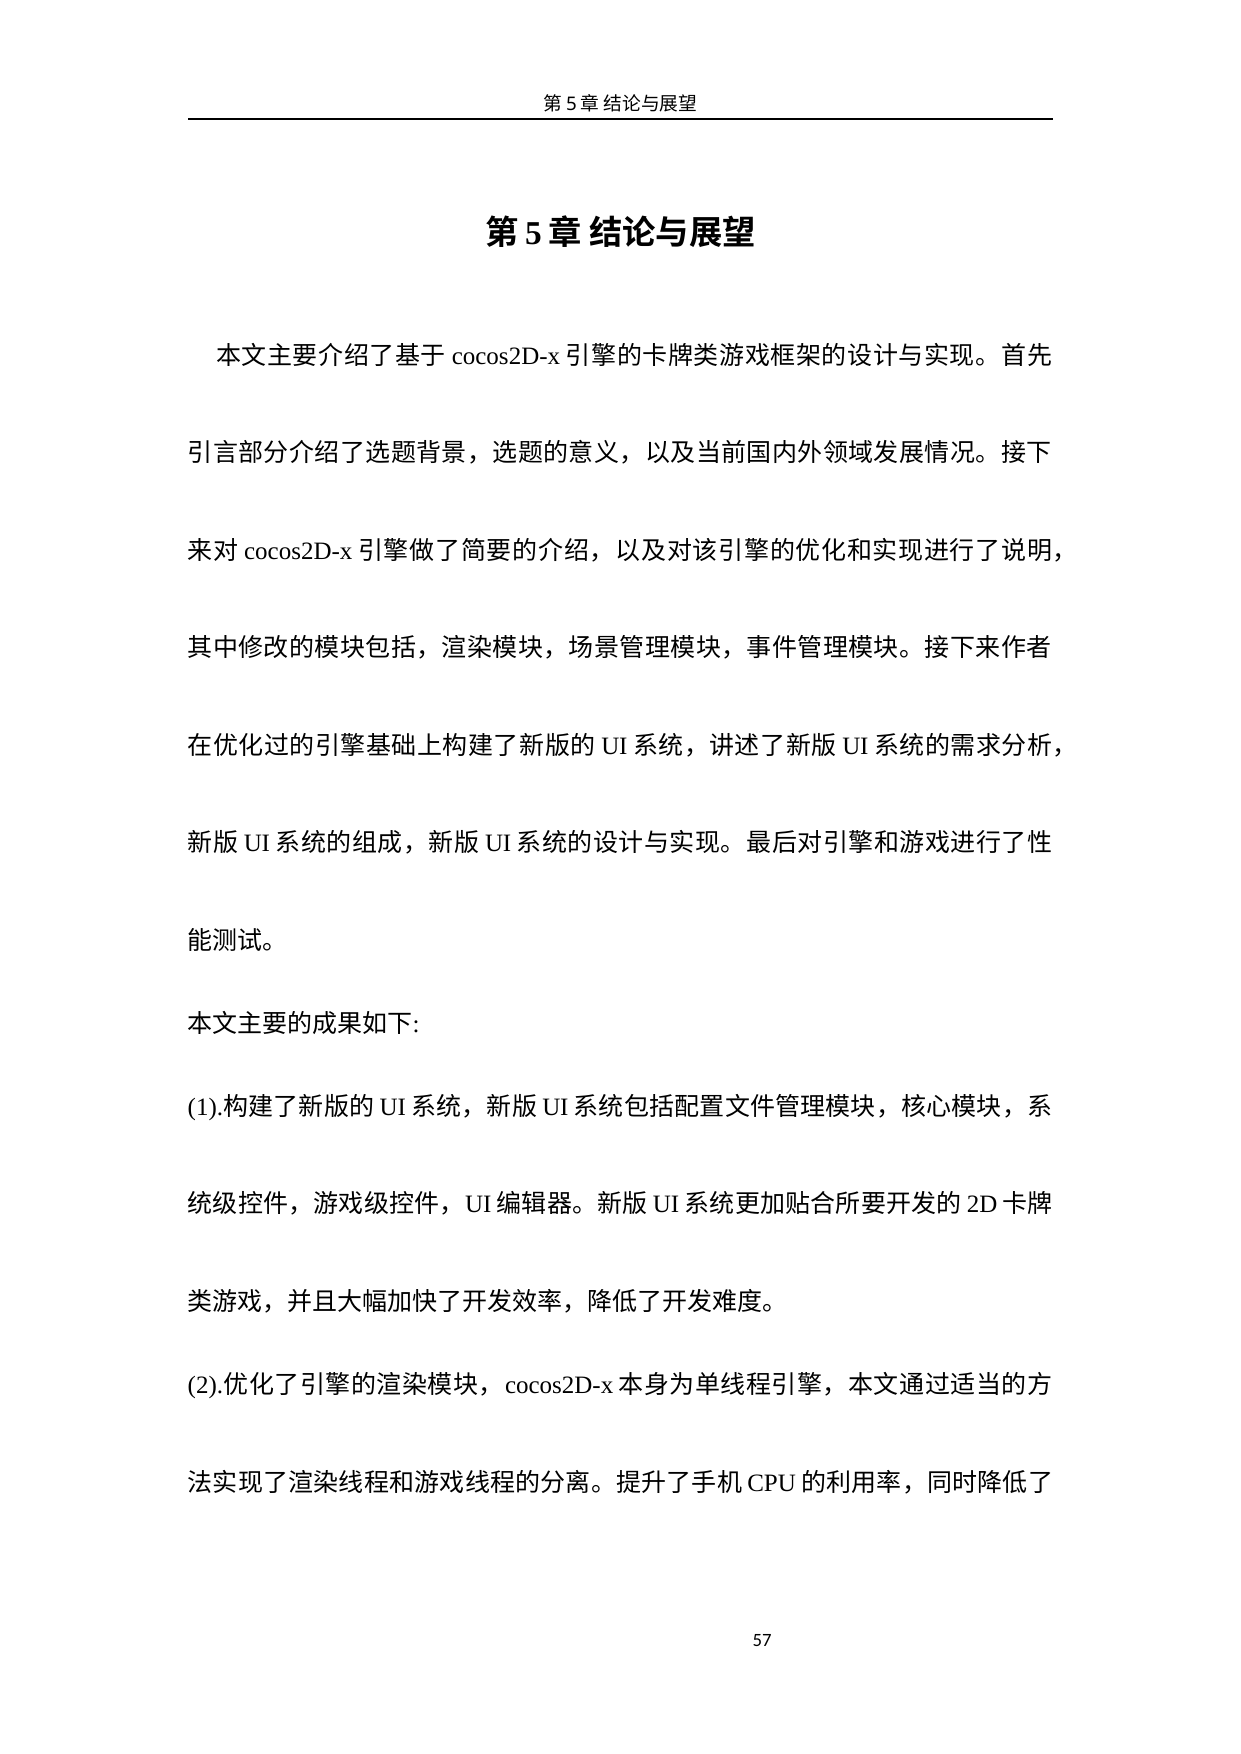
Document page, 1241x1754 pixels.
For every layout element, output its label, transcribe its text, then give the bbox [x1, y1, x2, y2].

text 本文主要的成果如下: [187, 989, 1053, 1054]
text (1).构建了新版的UI系统，新版UI系统包括配置文件管理模块，核心模块，系统级控件，游戏级控件，UI编辑器。新版UI系统更加贴合所要开发的2D卡牌类游戏，并且大幅加快了开发效率，降低了开发难度。 [187, 1072, 1053, 1332]
text 第5章 结论与展望 [187, 197, 1053, 262]
text 本文主要介绍了基于cocos2D-x引擎的卡牌类游戏框架的设计与实现。首先引言部分介绍了选题背景，选题的意义，以及当前国内外领域发展情况。接下来对cocos2D-x引擎做了简要的介绍，以及对该引擎的优化和实现进行了说明，其中修改的模块包括，渲染模块，场景管理模块，事件管理模块。接下来作者在优化过的引擎基础上构建了新版的UI系统，讲述了新版UI系统的需求分析，新版UI系统的组成，新版UI系统的设计与实现。最后对引擎和游戏进行了性能测试。 [187, 321, 1053, 971]
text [187, 1350, 1053, 1513]
